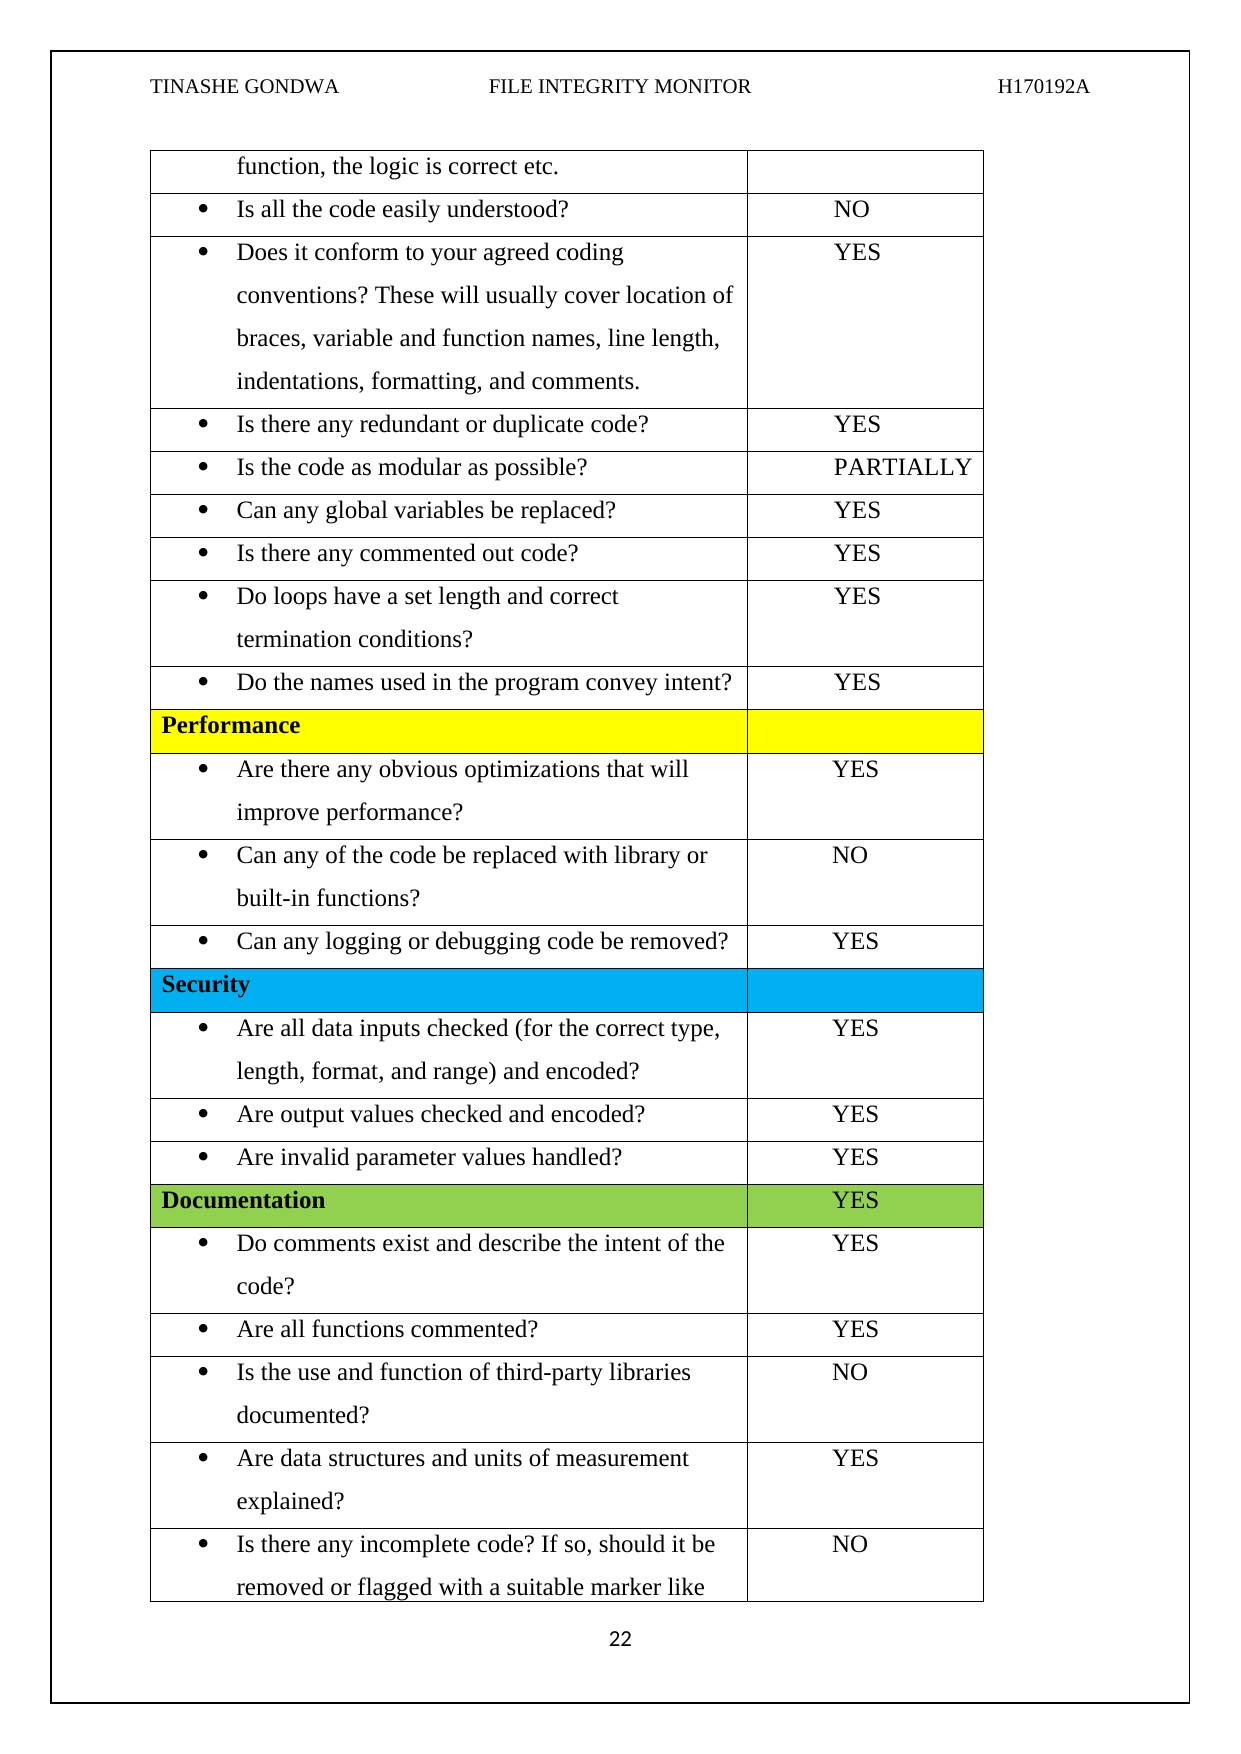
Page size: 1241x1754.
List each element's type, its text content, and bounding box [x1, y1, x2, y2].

table_cell [748, 969, 983, 1012]
table_cell Security [151, 969, 747, 1012]
table_cell Are all functions commented? [151, 1314, 747, 1356]
table_cell [748, 538, 983, 580]
table_cell Is there any incomplete code? If so, should it be removed or flagged with a suitable marker like ‘TODO’? [151, 1529, 747, 1601]
table_cell Is there any commented out code? [151, 538, 747, 580]
table_cell [748, 1099, 983, 1141]
table_cell [748, 1314, 983, 1356]
table_cell Is the code as modular as possible? [151, 452, 747, 494]
table_cell [748, 1357, 983, 1442]
table_cell [748, 1443, 983, 1528]
table_cell Is there any redundant or duplicate code? [151, 409, 747, 451]
table_cell [748, 151, 983, 193]
table_cell [748, 452, 983, 494]
table_cell [748, 409, 983, 451]
table_cell [748, 754, 983, 839]
table_cell [748, 495, 983, 537]
table_cell [748, 1185, 983, 1227]
table_cell [748, 237, 983, 408]
table_cell Are there any obvious optimizations that will improve performance? [151, 754, 747, 839]
table_cell [748, 1529, 983, 1601]
table_cell [748, 1013, 983, 1098]
table_cell Does the code work? Does it perform its intended function, the logic is correct etc. [151, 151, 747, 193]
table_cell Is the use and function of third-party libraries documented? [151, 1357, 747, 1442]
table_cell Do the names used in the program convey intent? [151, 667, 747, 709]
table_cell Do comments exist and describe the intent of the code? [151, 1228, 747, 1313]
table_cell Does it conform to your agreed coding conventions? These will usually cover location of braces, variable and function names, line length, indentations, formatting, and comments. [151, 237, 747, 408]
table_cell [748, 710, 983, 753]
table_cell [748, 581, 983, 666]
table_cell Can any logging or debugging code be removed? [151, 926, 747, 968]
table_cell Documentation [151, 1185, 747, 1227]
table_cell Are output values checked and encoded? [151, 1099, 747, 1141]
table_cell [748, 926, 983, 968]
table_cell [748, 1142, 983, 1184]
table_cell Are data structures and units of measurement explained? [151, 1443, 747, 1528]
table_cell [748, 1228, 983, 1313]
table_cell Are all data inputs checked (for the correct type, length, format, and range) and encoded? [151, 1013, 747, 1098]
table_cell Can any of the code be replaced with library or built-in functions? [151, 840, 747, 925]
table_cell [748, 194, 983, 236]
table_cell Performance [151, 710, 747, 753]
table_cell Do loops have a set length and correct termination conditions? [151, 581, 747, 666]
table_cell Is all the code easily understood? [151, 194, 747, 236]
table_cell Can any global variables be replaced? [151, 495, 747, 537]
table_cell [748, 667, 983, 709]
table_cell Are invalid parameter values handled? [151, 1142, 747, 1184]
table_cell [748, 840, 983, 925]
